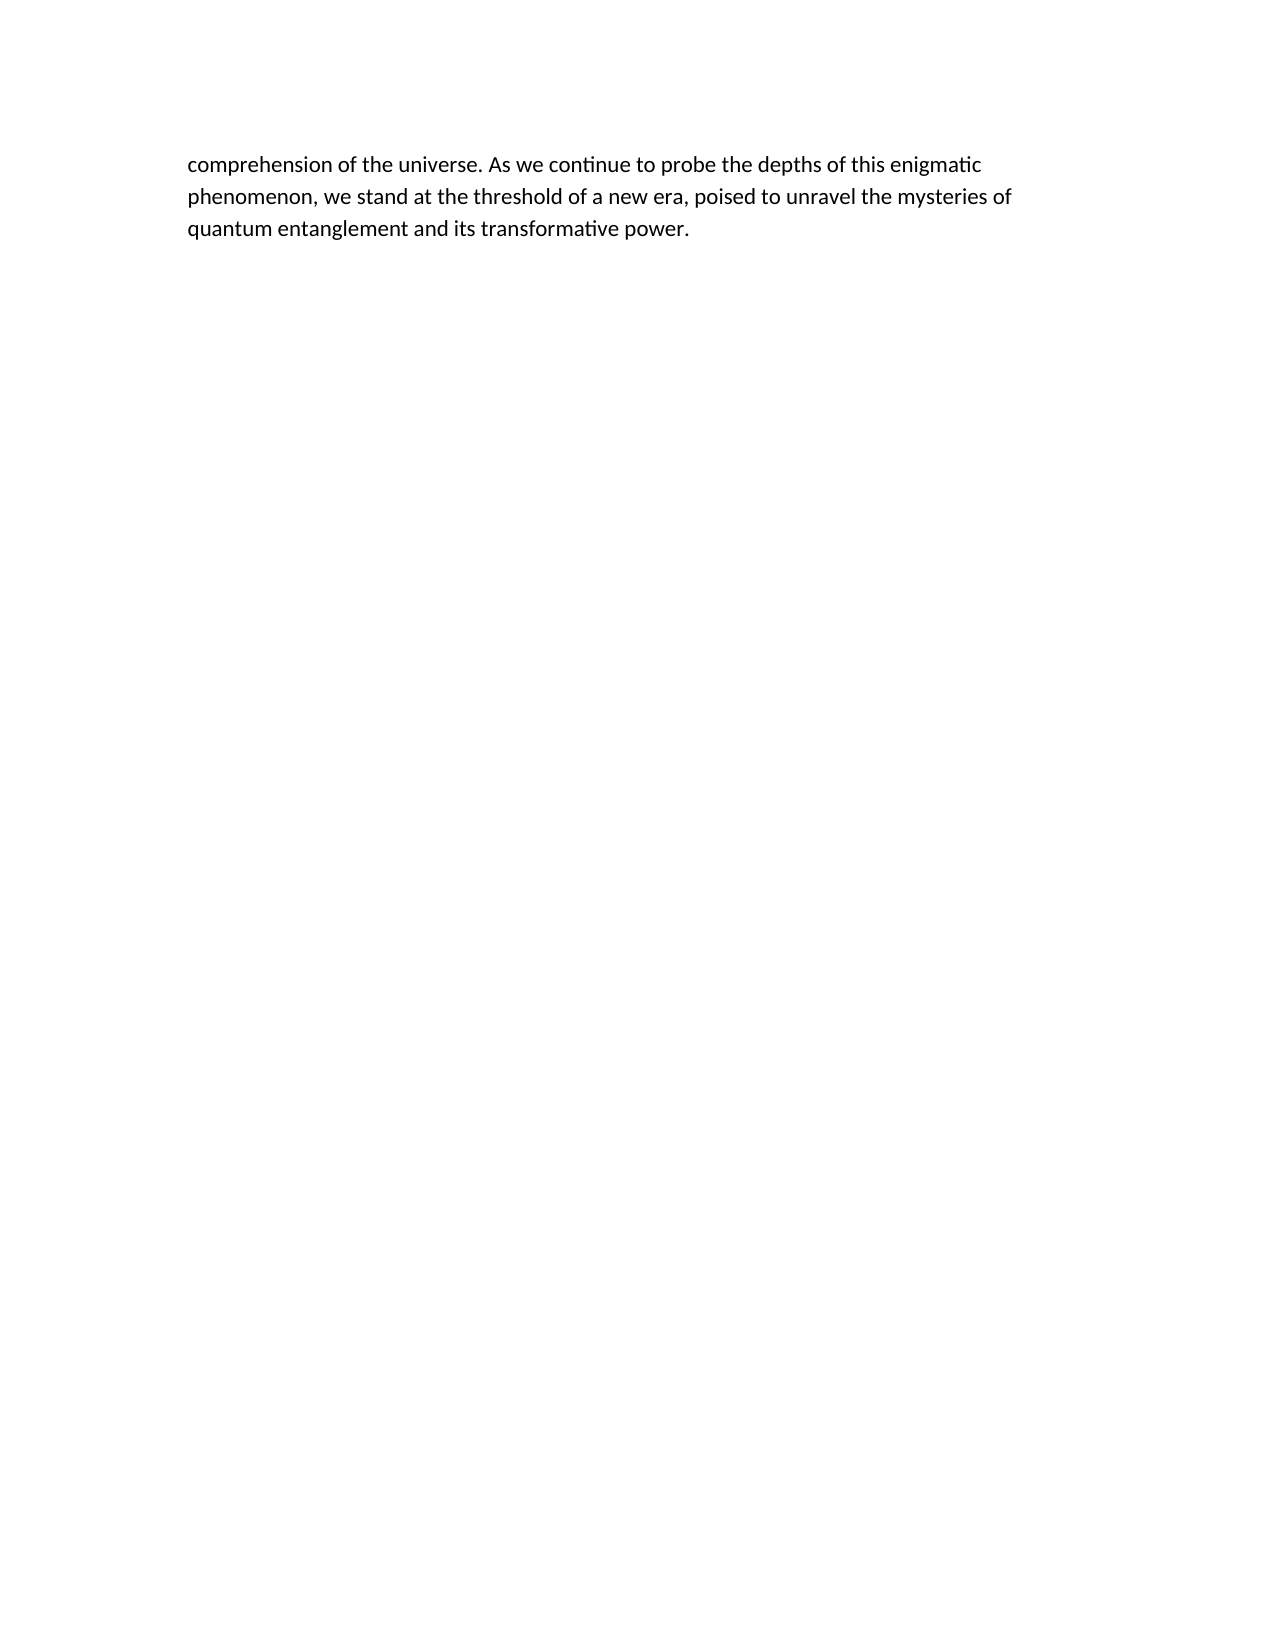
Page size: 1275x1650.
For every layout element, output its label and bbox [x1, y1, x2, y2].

text [187, 150, 1087, 242]
